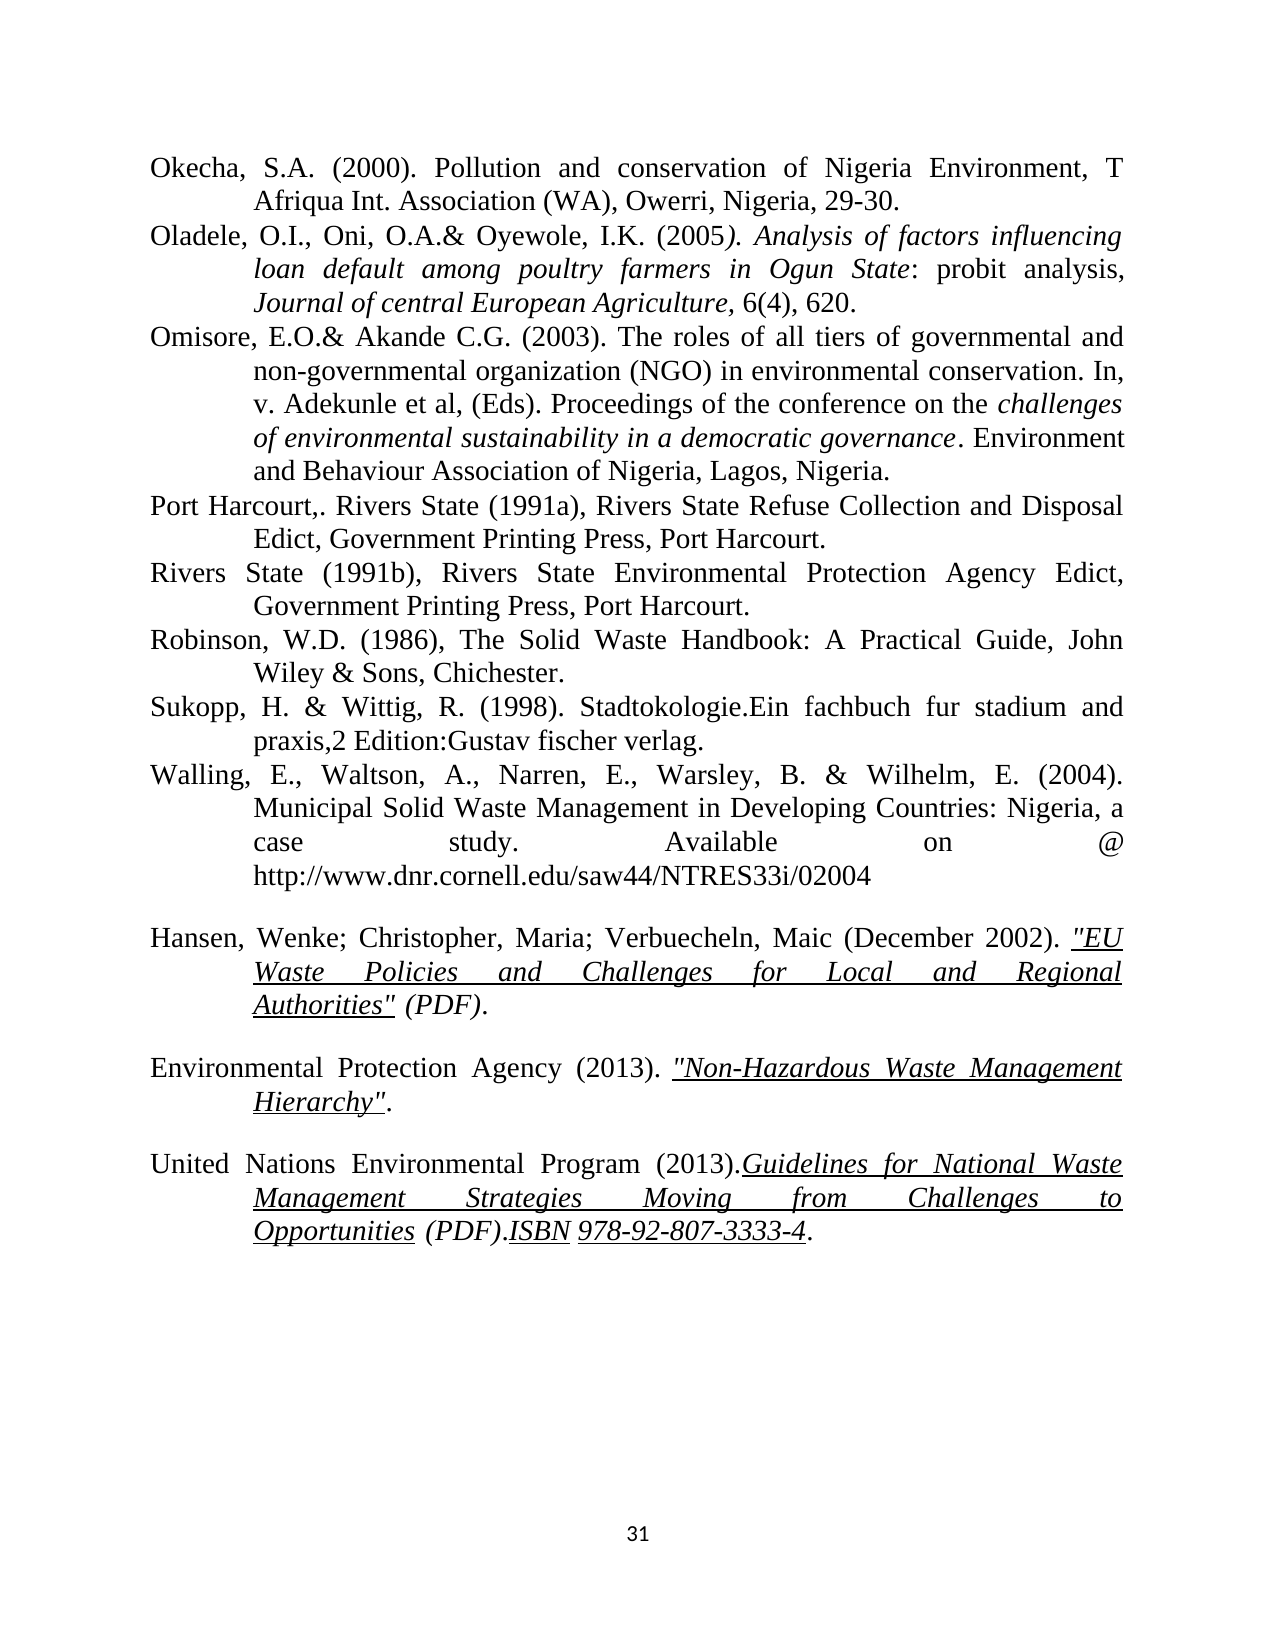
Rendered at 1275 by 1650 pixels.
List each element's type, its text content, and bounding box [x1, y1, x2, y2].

text Rivers State (1991b), Rivers State Environmental Protection Agency Edict, Government Printing Press, Port Harcourt. [150, 555, 1125, 622]
text Hansen, Wenke; Christopher, Maria; Verbuecheln, Maic (December 2002). "EU Waste Policies and Challenges for Local and Regional Authorities" (PDF). [150, 920, 1125, 1021]
text Walling, E., Waltson, A., Narren, E., Warsley, B. & Wilhelm, E. (2004). Municipal Solid Waste Management in Developing Countries: Nigeria, a case study. Available on @ http://www.dnr.cornell.edu/saw44/NTRES33i/02004 [150, 757, 1125, 891]
text United Nations Environmental Program (2013).Guidelines for National Waste Management Strategies Moving from Challenges to Opportunities (PDF).ISBN 978-92-807-3333-4. [150, 1146, 1125, 1247]
text Okecha, S.A. (2000). Pollution and conservation of Nigeria Environment, T Afriqua Int. Association (WA), Owerri, Nigeria, 29-30. [150, 150, 1125, 217]
text Environmental Protection Agency (2013). "Non-Hazardous Waste Management Hierarchy". [150, 1050, 1125, 1117]
text Omisore, E.O.& Akande C.G. (2003). The roles of all tiers of governmental and non-governmental organization (NGO) in environmental conservation. In, v. Adekunle et al, (Eds). Proceedings of the conference on the challenges of environmental sustainability in a democratic governance. Environment and Behaviour Association of Nigeria, Lagos, Nigeria. [150, 319, 1125, 487]
text Port Harcourt,. Rivers State (1991a), Rivers State Refuse Collection and Disposal Edict, Government Printing Press, Port Harcourt. [150, 488, 1125, 555]
text Sukopp, H. & Wittig, R. (1998). Stadtokologie.Ein fachbuch fur stadium and praxis,2 Edition:Gustav fischer verlag. [150, 689, 1125, 756]
text Oladele, O.I., Oni, O.A.& Oyewole, I.K. (2005). Analysis of factors influencing loan default among poultry farmers in Ogun State: probit analysis, Journal of central European Agriculture, 6(4), 620. [150, 218, 1125, 318]
text Robinson, W.D. (1986), The Solid Waste Handbook: A Practical Guide, John Wiley & Sons, Chichester. [150, 622, 1125, 689]
